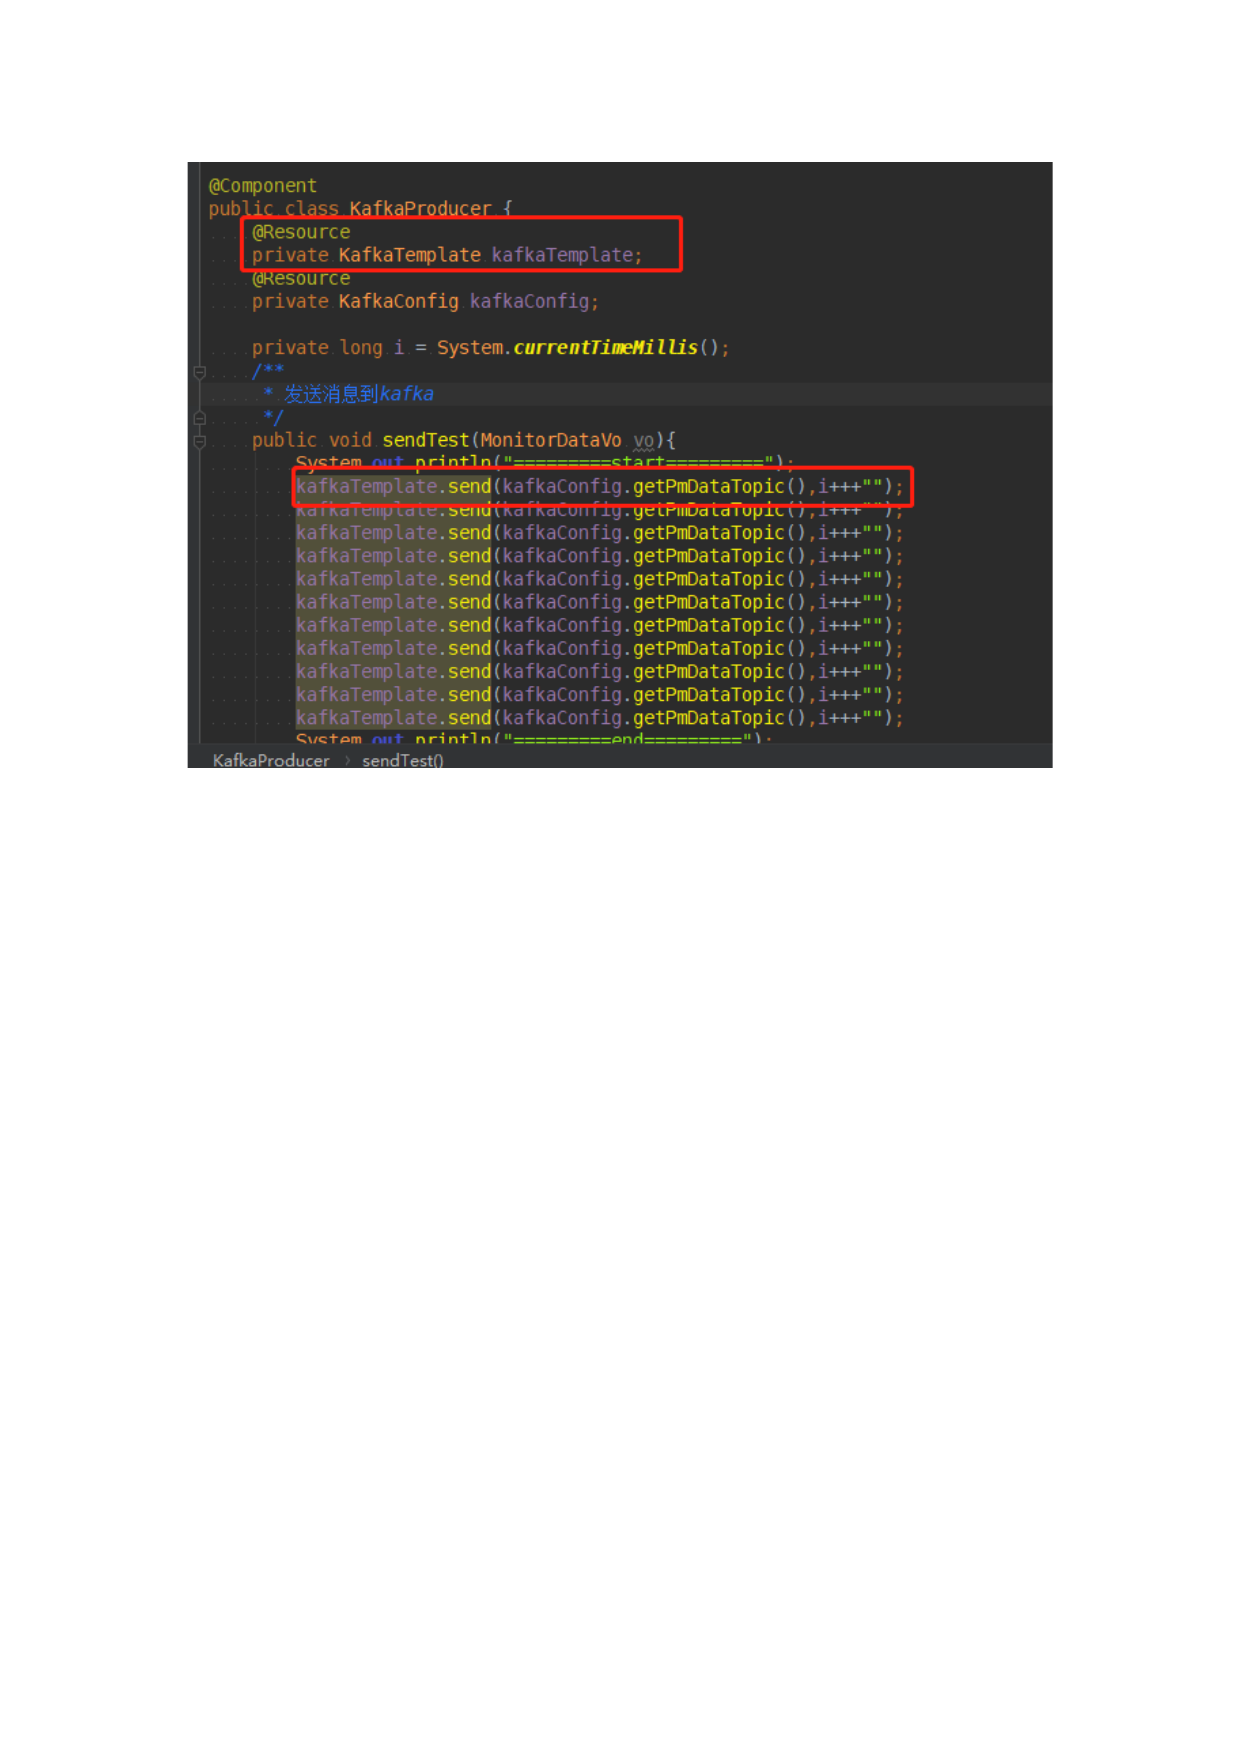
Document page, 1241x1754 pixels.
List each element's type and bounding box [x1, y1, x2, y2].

picture [187, 162, 1053, 768]
